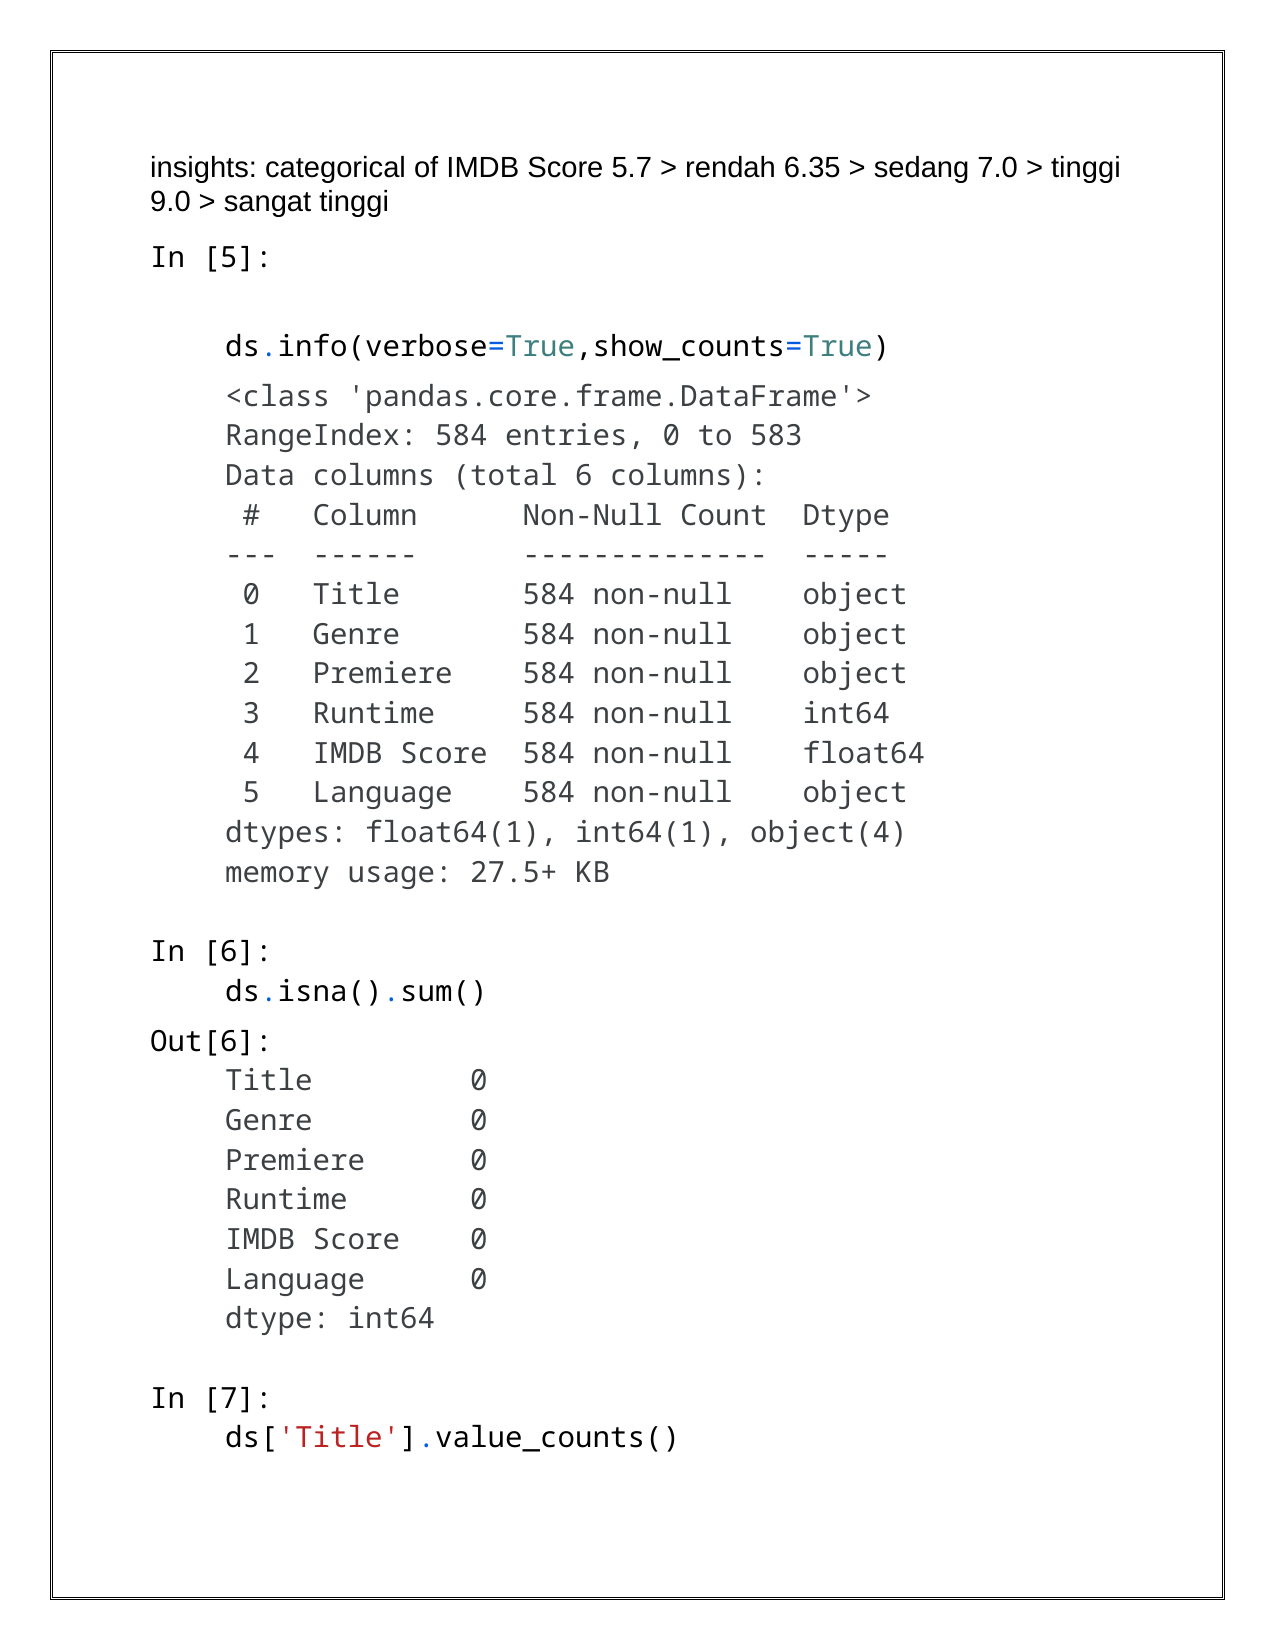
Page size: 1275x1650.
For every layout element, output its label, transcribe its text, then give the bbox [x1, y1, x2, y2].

text 0 Title 584 non-null object [225, 573, 1125, 613]
text <class 'pandas.core.frame.DataFrame'> [225, 375, 1125, 414]
text Genre 0 [225, 1099, 1125, 1139]
text dtypes: float64(1), int64(1), object(4) [225, 811, 1125, 851]
text RangeIndex: 584 entries, 0 to 583 [225, 414, 1125, 454]
text ds.isna().sum() [225, 970, 1125, 1010]
text 4 IMDB Score 584 non-null float64 [225, 732, 1125, 772]
text 2 Premiere 584 non-null object [225, 653, 1125, 692]
text Data columns (total 6 columns): [225, 454, 1125, 494]
text 1 Genre 584 non-null object [225, 613, 1125, 653]
text ds.info(verbose=True,show_counts=True) [225, 325, 1125, 365]
text 5 Language 584 non-null object [225, 772, 1125, 811]
text ds['Title'].value_counts() [225, 1417, 1125, 1456]
text In [6]: [150, 931, 1125, 970]
text dtype: int64 [225, 1298, 1125, 1337]
text memory usage: 27.5+ KB [225, 851, 1125, 891]
text Language 0 [225, 1258, 1125, 1298]
text Premiere 0 [225, 1139, 1125, 1179]
text # Column Non-Null Count Dtype [225, 494, 1125, 534]
text IMDB Score 0 [225, 1218, 1125, 1258]
text Title 0 [225, 1059, 1125, 1099]
text insights: categorical of IMDB Score 5.7 > rendah 6.35 > sedang 7.0 > tinggi 9.0 > sangat tinggi [150, 150, 1125, 217]
text 3 Runtime 584 non-null int64 [225, 692, 1125, 732]
text Runtime 0 [225, 1179, 1125, 1218]
text In [5]: [150, 236, 1125, 276]
text --- ------ -------------- ----- [225, 534, 1125, 573]
text In [7]: [150, 1377, 1125, 1417]
text Out[6]: [150, 1020, 1125, 1059]
